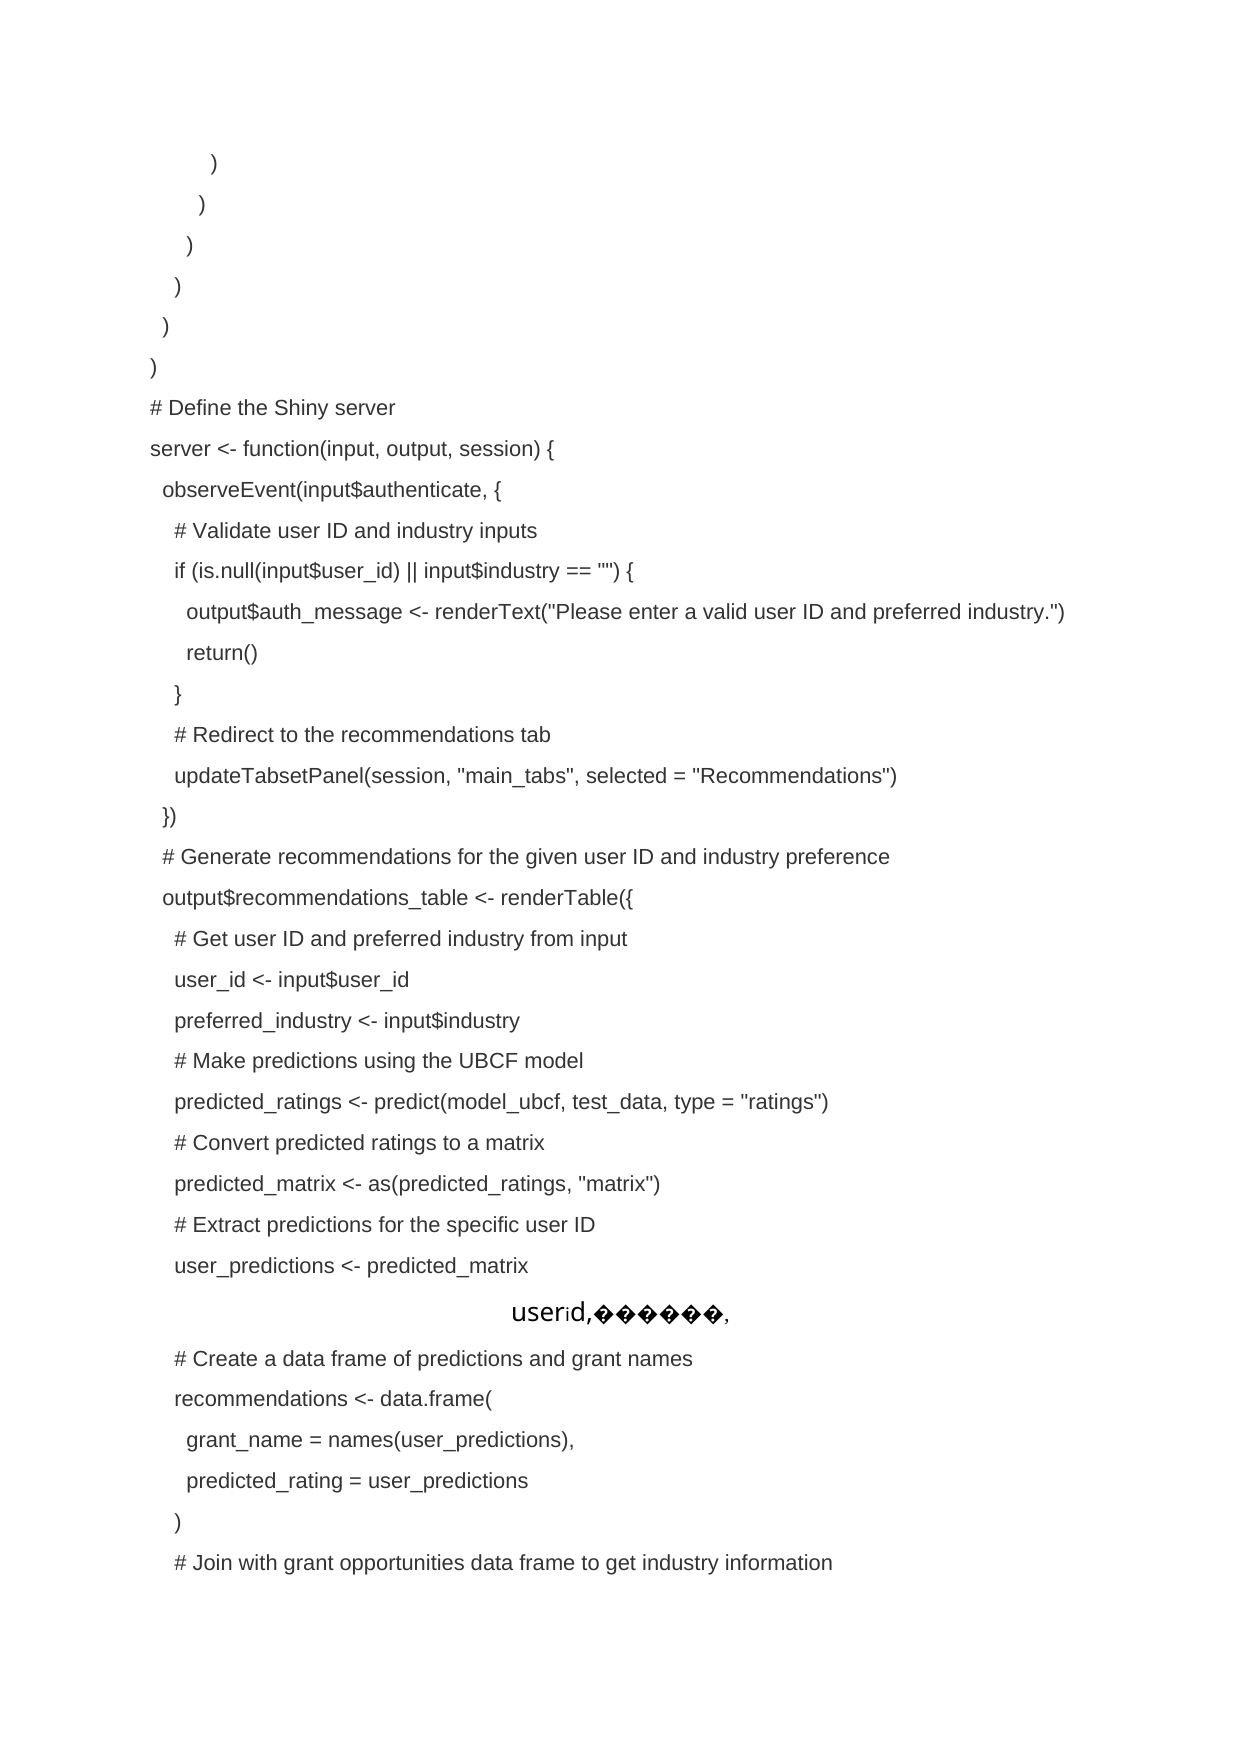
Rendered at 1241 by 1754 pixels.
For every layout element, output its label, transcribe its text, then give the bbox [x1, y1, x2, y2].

text updateTabsetPanel(session, "main_tabs", selected = "Recommendations") [150, 762, 1090, 788]
text ) [150, 313, 1090, 338]
text return() [150, 640, 1090, 665]
text output$auth_message <- renderText("Please enter a valid user ID and preferred industry.") [150, 599, 1090, 624]
text # Get user ID and preferred industry from input [150, 926, 1090, 951]
text predicted_ratings <- predict(model_ubcf, test_data, type = "ratings") [150, 1089, 1090, 1114]
text ) [150, 232, 1090, 257]
text # Redirect to the recommendations tab [150, 722, 1090, 747]
text user_predictions <- predicted_matrix [150, 1252, 1090, 1278]
text userid,������, [150, 1293, 1090, 1329]
text ) [150, 150, 1090, 175]
text # Join with grant opportunities data frame to get industry information [150, 1550, 1090, 1575]
text # Convert predicted ratings to a matrix [150, 1130, 1090, 1155]
text # Extract predictions for the specific user ID [150, 1212, 1090, 1237]
text # Define the Shiny server [150, 395, 1090, 420]
text output$recommendations_table <- renderTable({ [150, 885, 1090, 910]
text } [150, 681, 1090, 706]
text # Make predictions using the UBCF model [150, 1048, 1090, 1073]
text # Create a data frame of predictions and grant names [150, 1346, 1090, 1371]
text recommendations <- data.frame( [150, 1386, 1090, 1412]
text observeEvent(input$authenticate, { [150, 477, 1090, 502]
text ) [150, 191, 1090, 216]
text preferred_industry <- input$industry [150, 1007, 1090, 1033]
text predicted_rating = user_predictions [150, 1468, 1090, 1493]
text ) [150, 272, 1090, 298]
text if (is.null(input$user_id) || input$industry == "") { [150, 558, 1090, 583]
text }) [150, 803, 1090, 828]
text server <- function(input, output, session) { [150, 436, 1090, 461]
text # Generate recommendations for the given user ID and industry preference [150, 844, 1090, 869]
text predicted_matrix <- as(predicted_ratings, "matrix") [150, 1171, 1090, 1196]
text ) [150, 354, 1090, 379]
text user_id <- input$user_id [150, 967, 1090, 992]
text grant_name = names(user_predictions), [150, 1427, 1090, 1452]
text ) [150, 1509, 1090, 1534]
text # Validate user ID and industry inputs [150, 517, 1090, 543]
